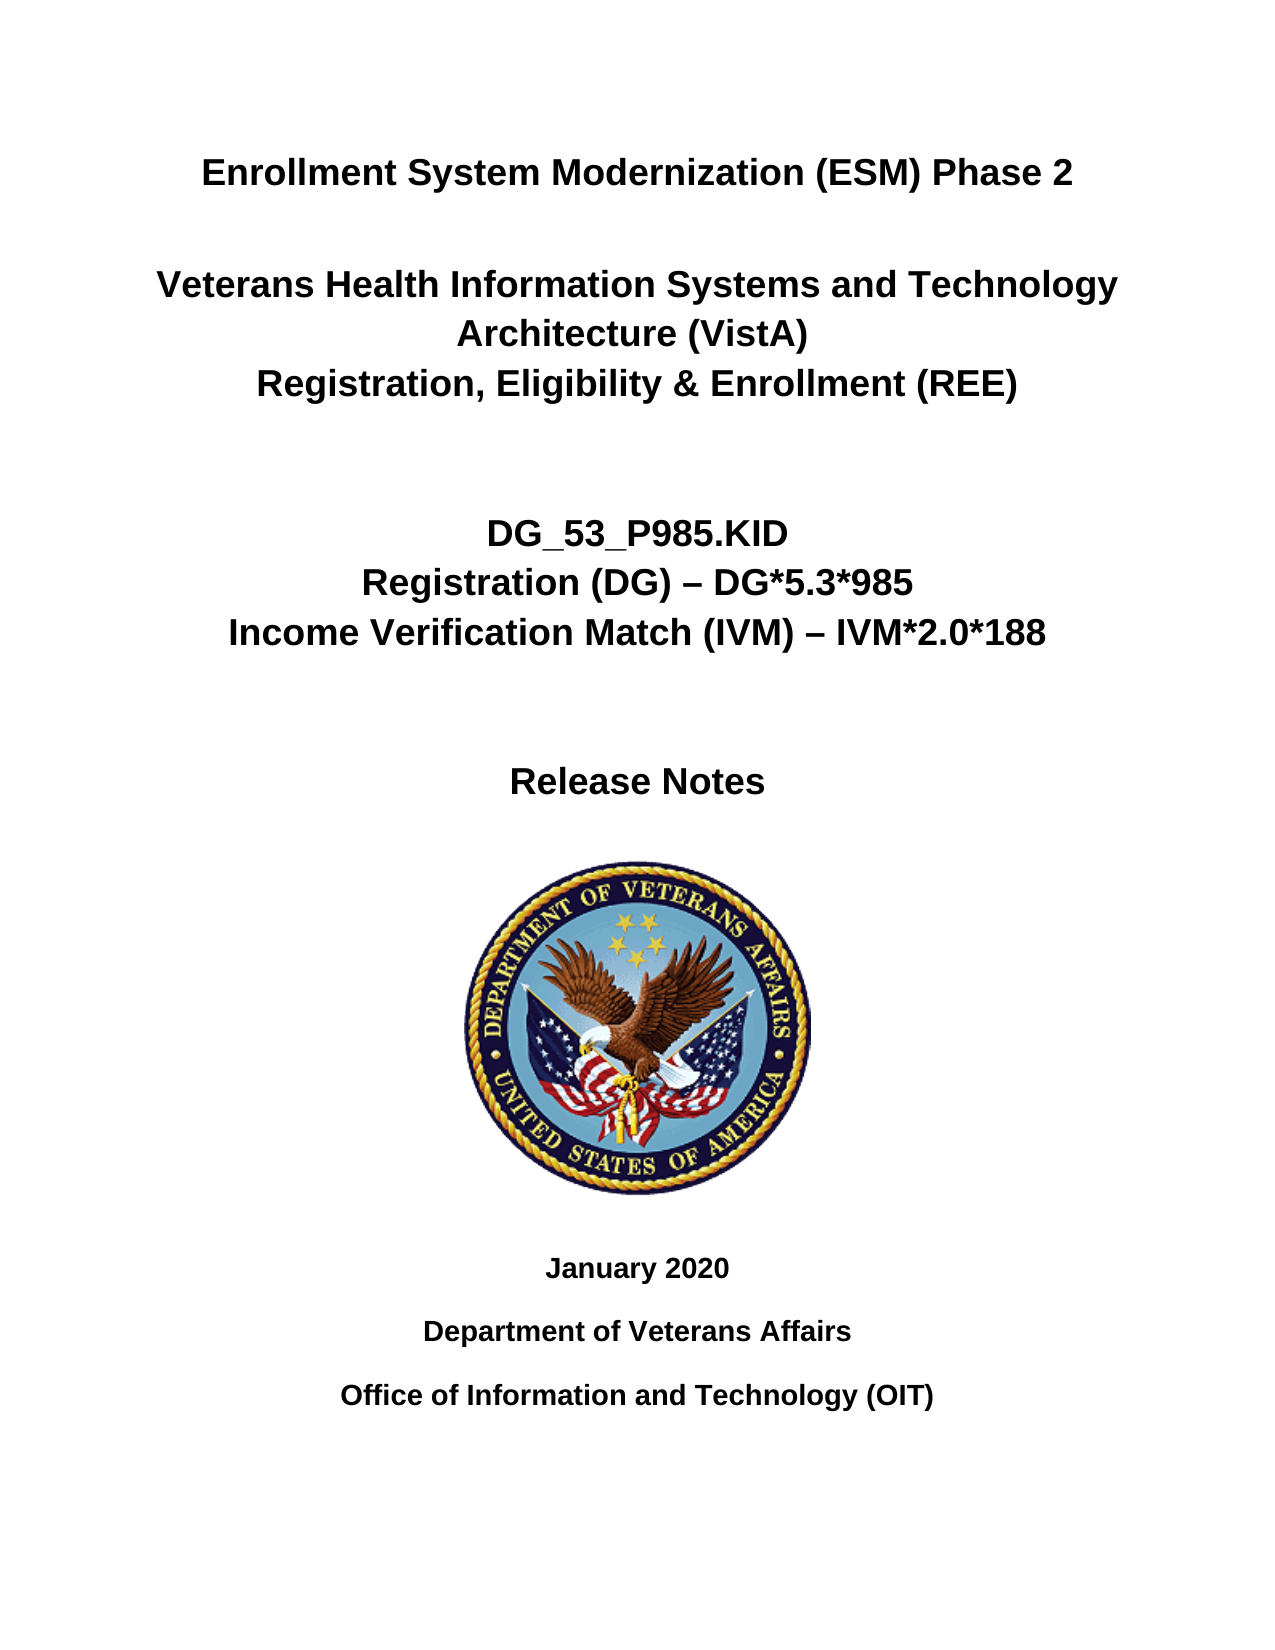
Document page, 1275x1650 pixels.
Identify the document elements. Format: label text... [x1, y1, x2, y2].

title Department of Veterans Affairs [150, 1314, 1125, 1348]
title Enrollment System Modernization (ESM) Phase 2 [150, 150, 1125, 193]
title DG_53_P985.KID Registration (DG) – DG*5.3*985 Income Verification Match (IVM) – IVM*2.0*188 [150, 511, 1125, 653]
title Release Notes [150, 759, 1125, 803]
title Veterans Health Information Systems and Technology Architecture (VistA) Registration, Eligibility & Enrollment (REE) [150, 262, 1125, 404]
title Office of Information and Technology (OIT) [150, 1378, 1125, 1412]
title January 2020 [150, 1251, 1125, 1284]
picture [464, 859, 811, 1197]
